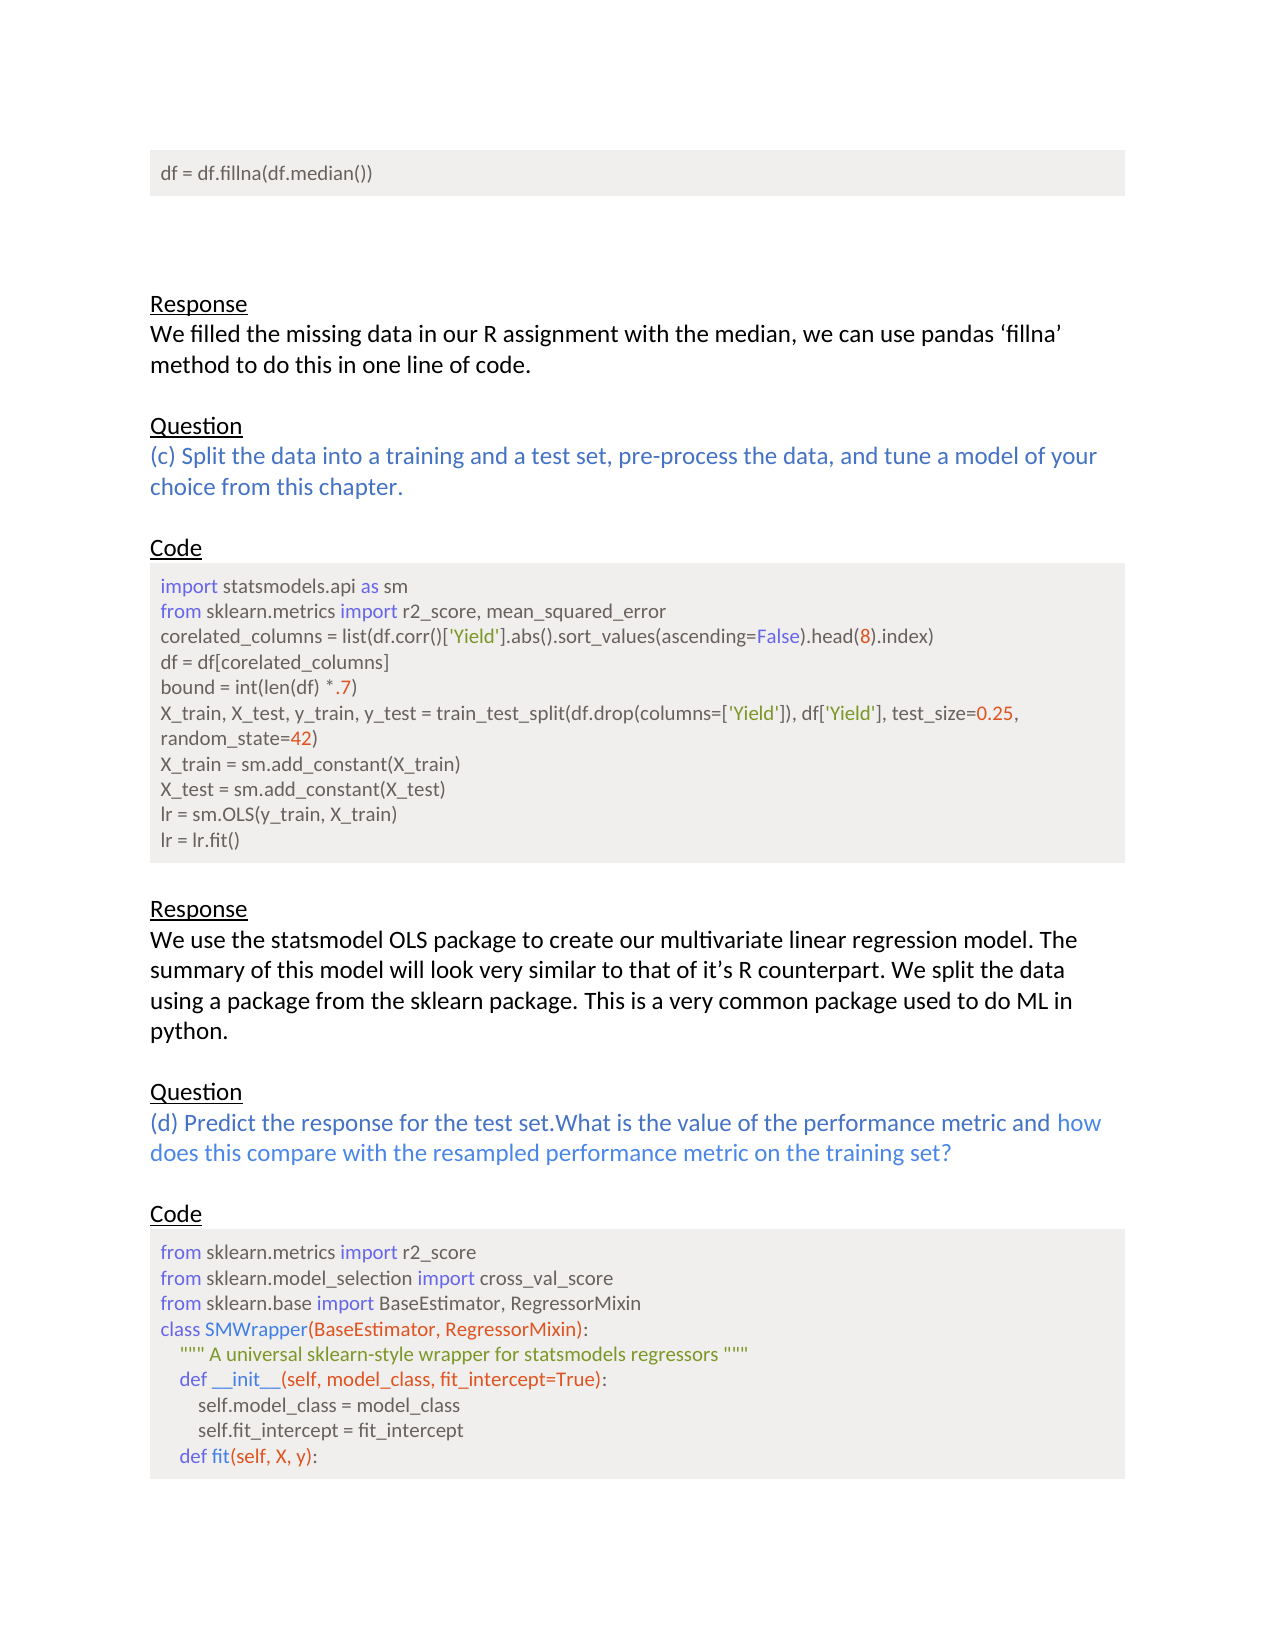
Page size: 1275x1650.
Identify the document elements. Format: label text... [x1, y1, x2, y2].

table_header import statsmodels.api as sm from sklearn.metrics import r2_score, mean_squared_error corelated_columns = list(df.corr()['Yield'].abs().sort_values(ascending=False).head(8).index) df = df[corelated_columns] bound = int(len(df) *.7) X_train, X_test, y_train, y_test = train_test_split(df.drop(columns=['Yield']), df['Yield'], test_size=0.25, random_state=42) X_train = sm.add_constant(X_train) X_test = sm.add_constant(X_test) lr = sm.OLS(y_train, X_train) lr = lr.fit() [150, 563, 1125, 863]
text Question [150, 410, 1125, 440]
text Question [150, 1077, 1125, 1107]
table_header df = df.fillna(df.median()) [150, 150, 1125, 196]
text Response [150, 288, 1125, 318]
text Code [150, 532, 1125, 562]
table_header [150, 1229, 1125, 1479]
text We filled the missing data in our R assignment with the median, we can use pandas ‘fillna’ method to do this in one line of code. [150, 318, 1125, 379]
text We use the statsmodel OLS package to create our multivariate linear regression model. The summary of this model will look very similar to that of it’s R counterpart. We split the data using a package from the sklearn package. This is a very common package used to do ML in python. [150, 924, 1125, 1046]
text Response [150, 893, 1125, 924]
text Code [150, 1199, 1125, 1229]
text (c) Split the data into a training and a test set, pre-process the data, and tune a model of your choice from this chapter. [150, 440, 1125, 501]
text (d) Predict the response for the test set.What is the value of the performance metric and how does this compare with the resampled performance metric on the training set? [150, 1107, 1125, 1168]
